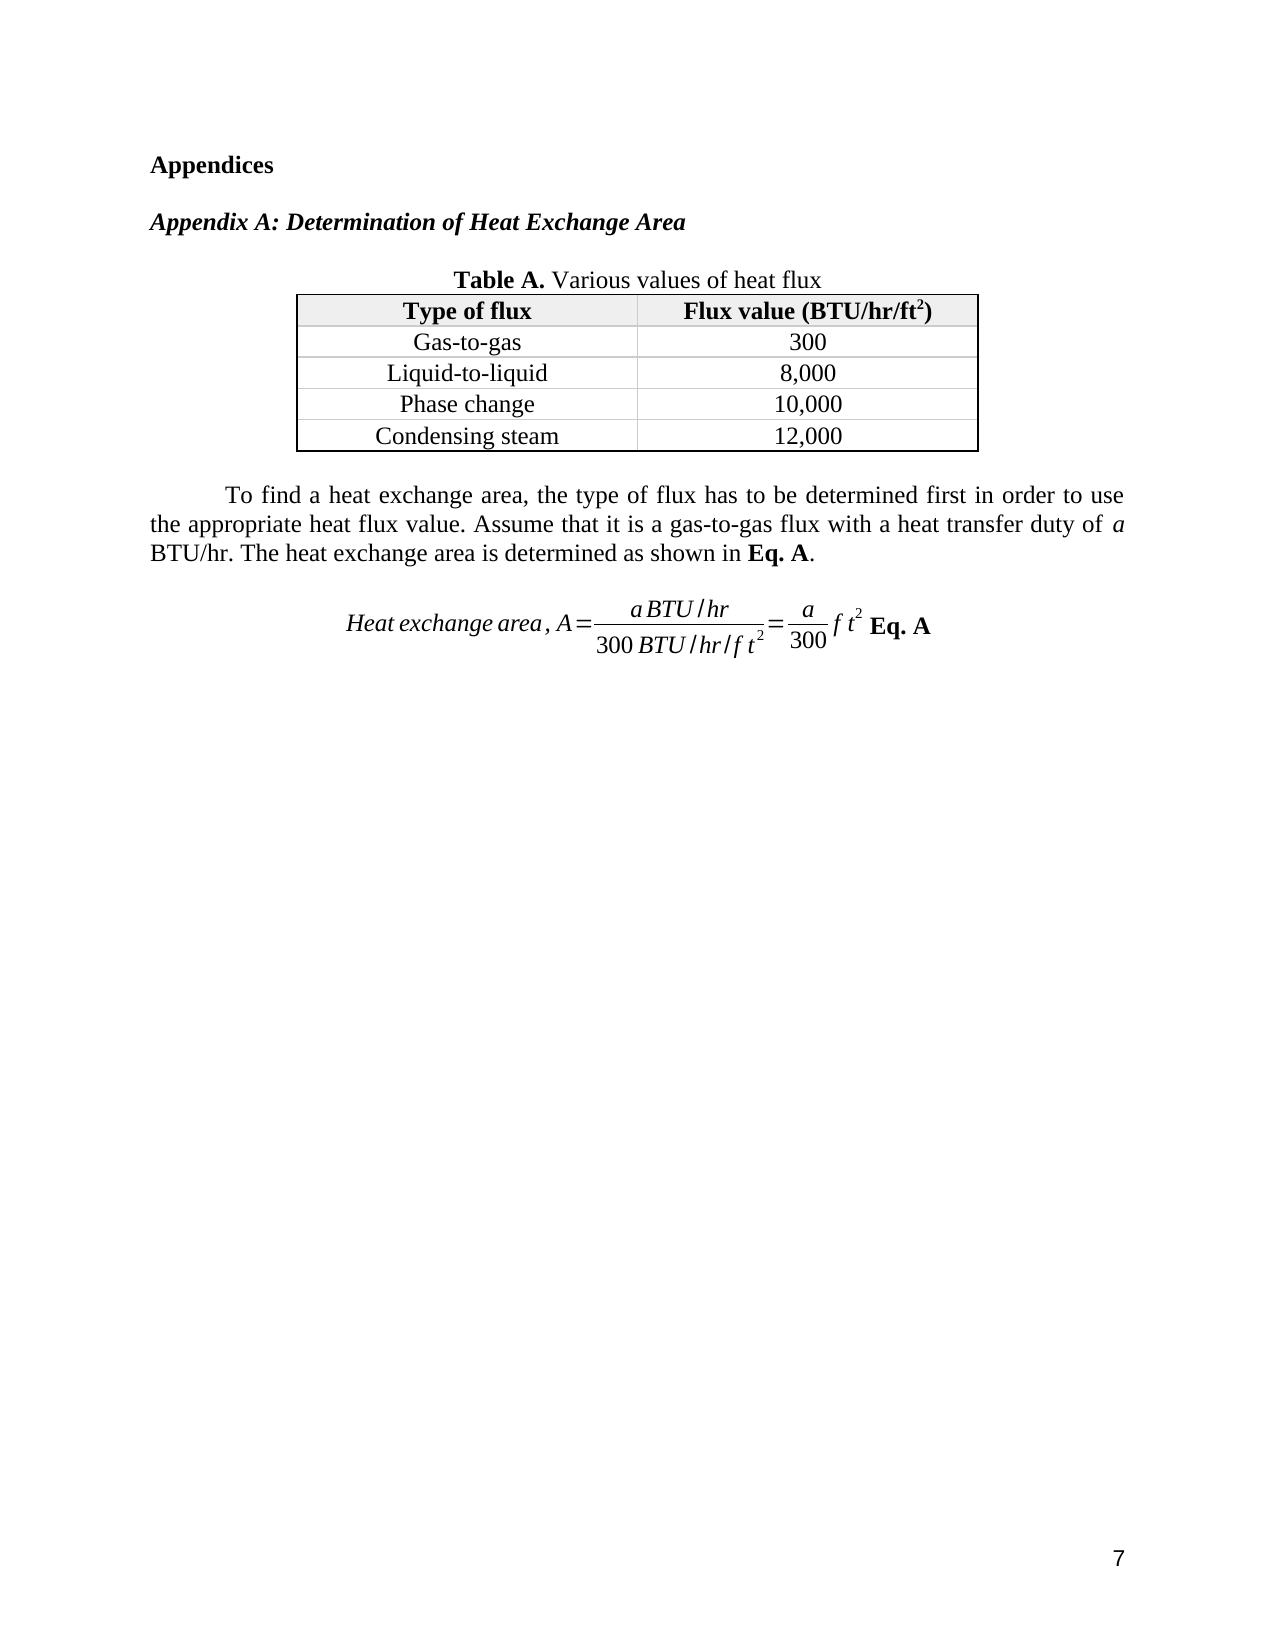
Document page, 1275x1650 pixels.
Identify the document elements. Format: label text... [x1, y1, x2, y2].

table_cell Gas-to-gas [298, 327, 637, 356]
table_cell 12,000 [638, 420, 977, 450]
text Appendix A: Determination of Heat Exchange Area [150, 207, 1125, 236]
table_cell 300 [638, 327, 977, 356]
text Eq. A [150, 595, 1125, 658]
table_cell Condensing steam [298, 420, 637, 450]
text Table A. Various values of heat flux [150, 265, 1125, 294]
text Appendices [150, 150, 1125, 179]
table_header Flux value (BTU/hr/ft2) [638, 295, 977, 325]
table_cell 10,000 [638, 389, 977, 419]
table_cell Phase change [298, 389, 637, 419]
text To find a heat exchange area, the type of flux has to be determined first in order to use the appropriate heat flux value. Assume that it is a gas-to-gas flux with a heat transfer duty of a BTU/hr. The heat exchange area is determined as shown in Eq. A. [150, 480, 1125, 567]
table_cell Liquid-to-liquid [298, 358, 637, 387]
table_header Type of flux [298, 295, 637, 325]
table_cell 8,000 [638, 358, 977, 387]
